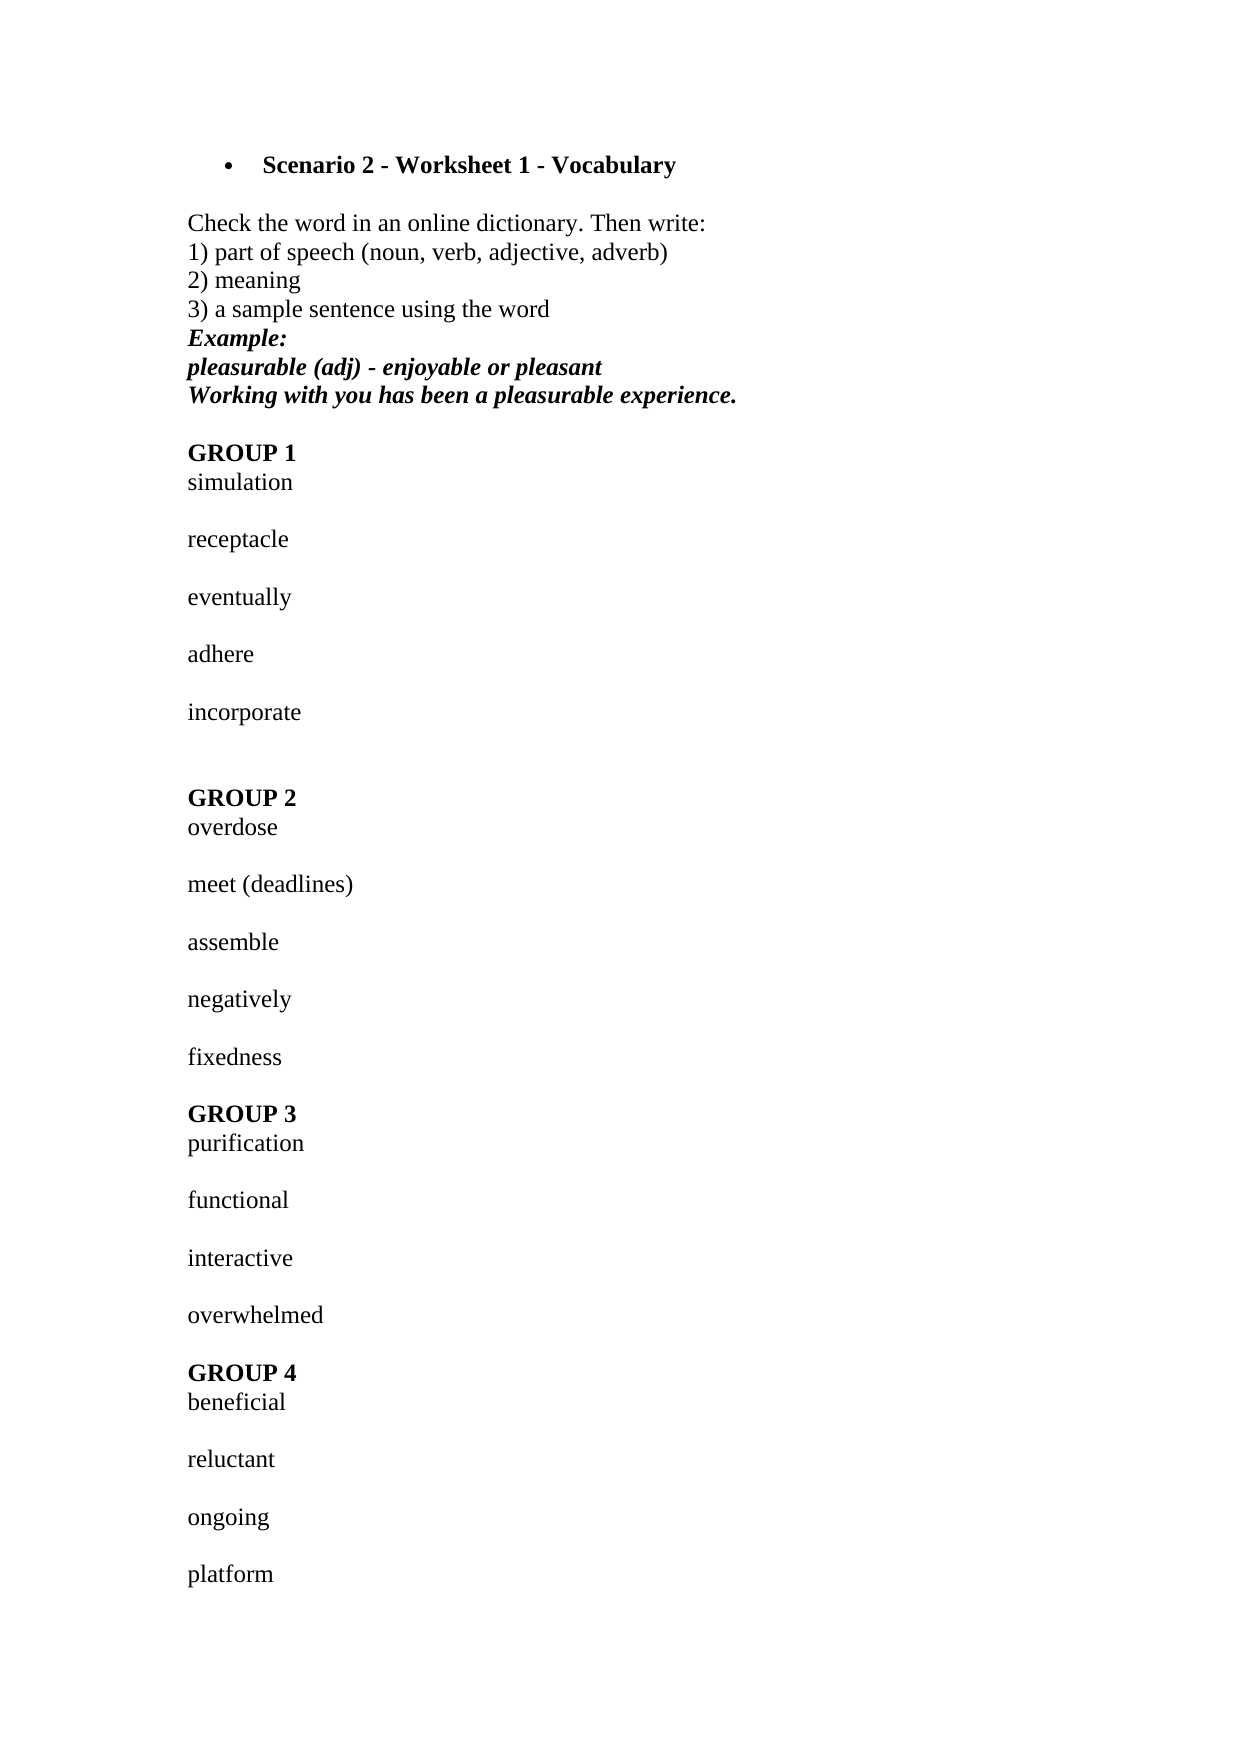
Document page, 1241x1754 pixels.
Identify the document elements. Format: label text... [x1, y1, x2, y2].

text assemble [187, 927, 1053, 955]
text ongoing [187, 1502, 1053, 1530]
text GROUP 2 [187, 783, 1053, 812]
text Example: [187, 323, 1053, 352]
text Check the word in an online dictionary. Then write: [187, 208, 1053, 237]
text 2) meaning [187, 265, 1053, 294]
text fixedness [187, 1042, 1053, 1070]
list Scenario 2 - Worksheet 1 - Vocabulary [225, 150, 1053, 179]
text reluctant [187, 1444, 1053, 1473]
text GROUP 4 [187, 1358, 1053, 1387]
text GROUP 1 [187, 438, 1053, 467]
text Working with you has been a pleasurable experience. [187, 380, 1053, 409]
text GROUP 3 [187, 1099, 1053, 1128]
text purification [187, 1128, 1053, 1157]
text receptacle [187, 524, 1053, 553]
text pleasurable (adj) - enjoyable or pleasant [187, 352, 1053, 380]
text overdose [187, 812, 1053, 840]
text eventually [187, 582, 1053, 610]
text 3) a sample sentence using the word [187, 294, 1053, 323]
text negatively [187, 984, 1053, 1013]
text interactive [187, 1243, 1053, 1272]
text incorporate [187, 697, 1053, 725]
text platform [187, 1559, 1053, 1588]
text overwhelmed [187, 1300, 1053, 1329]
text functional [187, 1185, 1053, 1214]
text beneficial [187, 1387, 1053, 1415]
text 1) part of speech (noun, verb, adjective, adverb) [187, 237, 1053, 265]
text meet (deadlines) [187, 869, 1053, 898]
text simulation [187, 467, 1053, 495]
text adhere [187, 639, 1053, 668]
